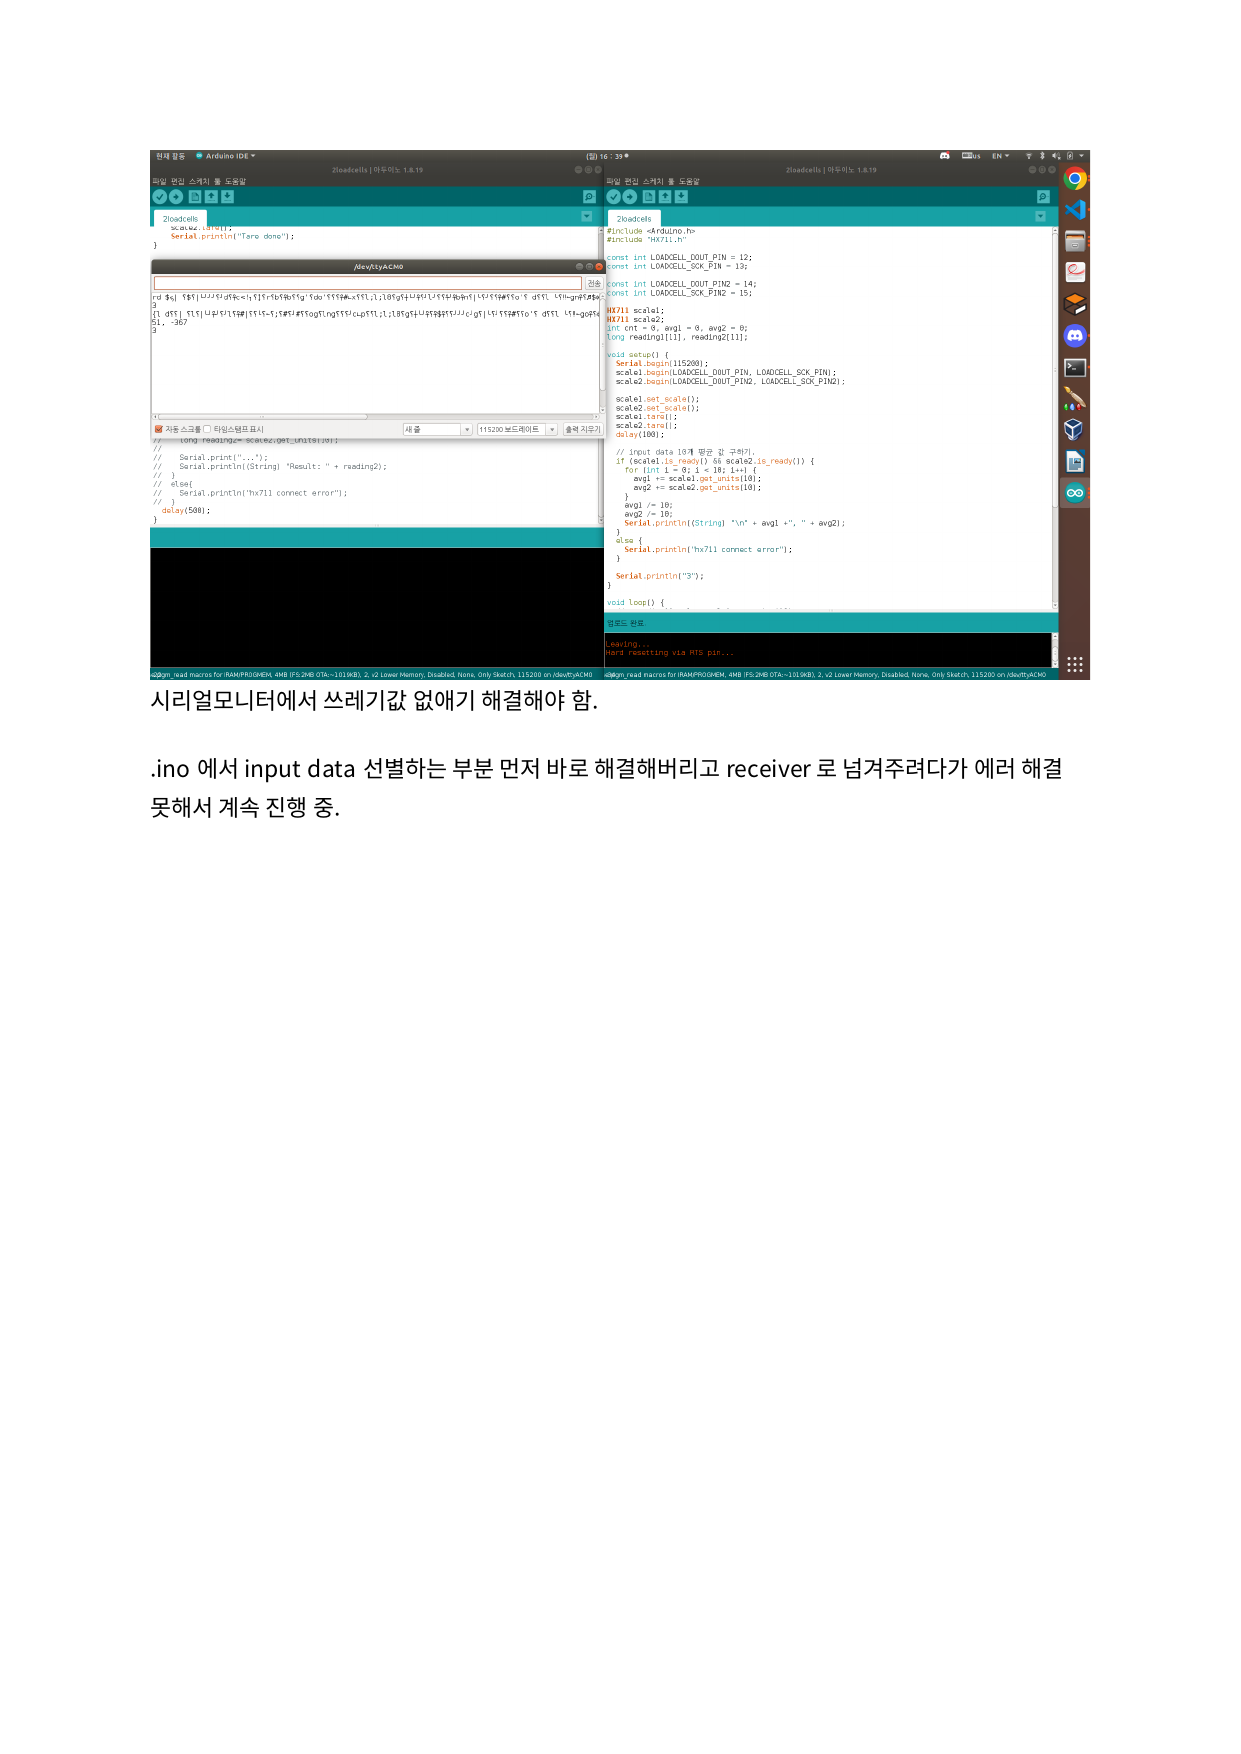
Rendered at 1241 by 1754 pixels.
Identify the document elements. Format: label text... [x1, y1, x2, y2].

text .ino 에서 input data 선별하는 부분 먼저 바로 해결해버리고 receiver로 넘겨주려다가 에러 해결 못해서 계속 진행 중. [150, 751, 1090, 823]
picture [150, 150, 1091, 680]
text 시리얼모니터에서 쓰레기값 없애기 해결해야 함. [150, 683, 1090, 716]
